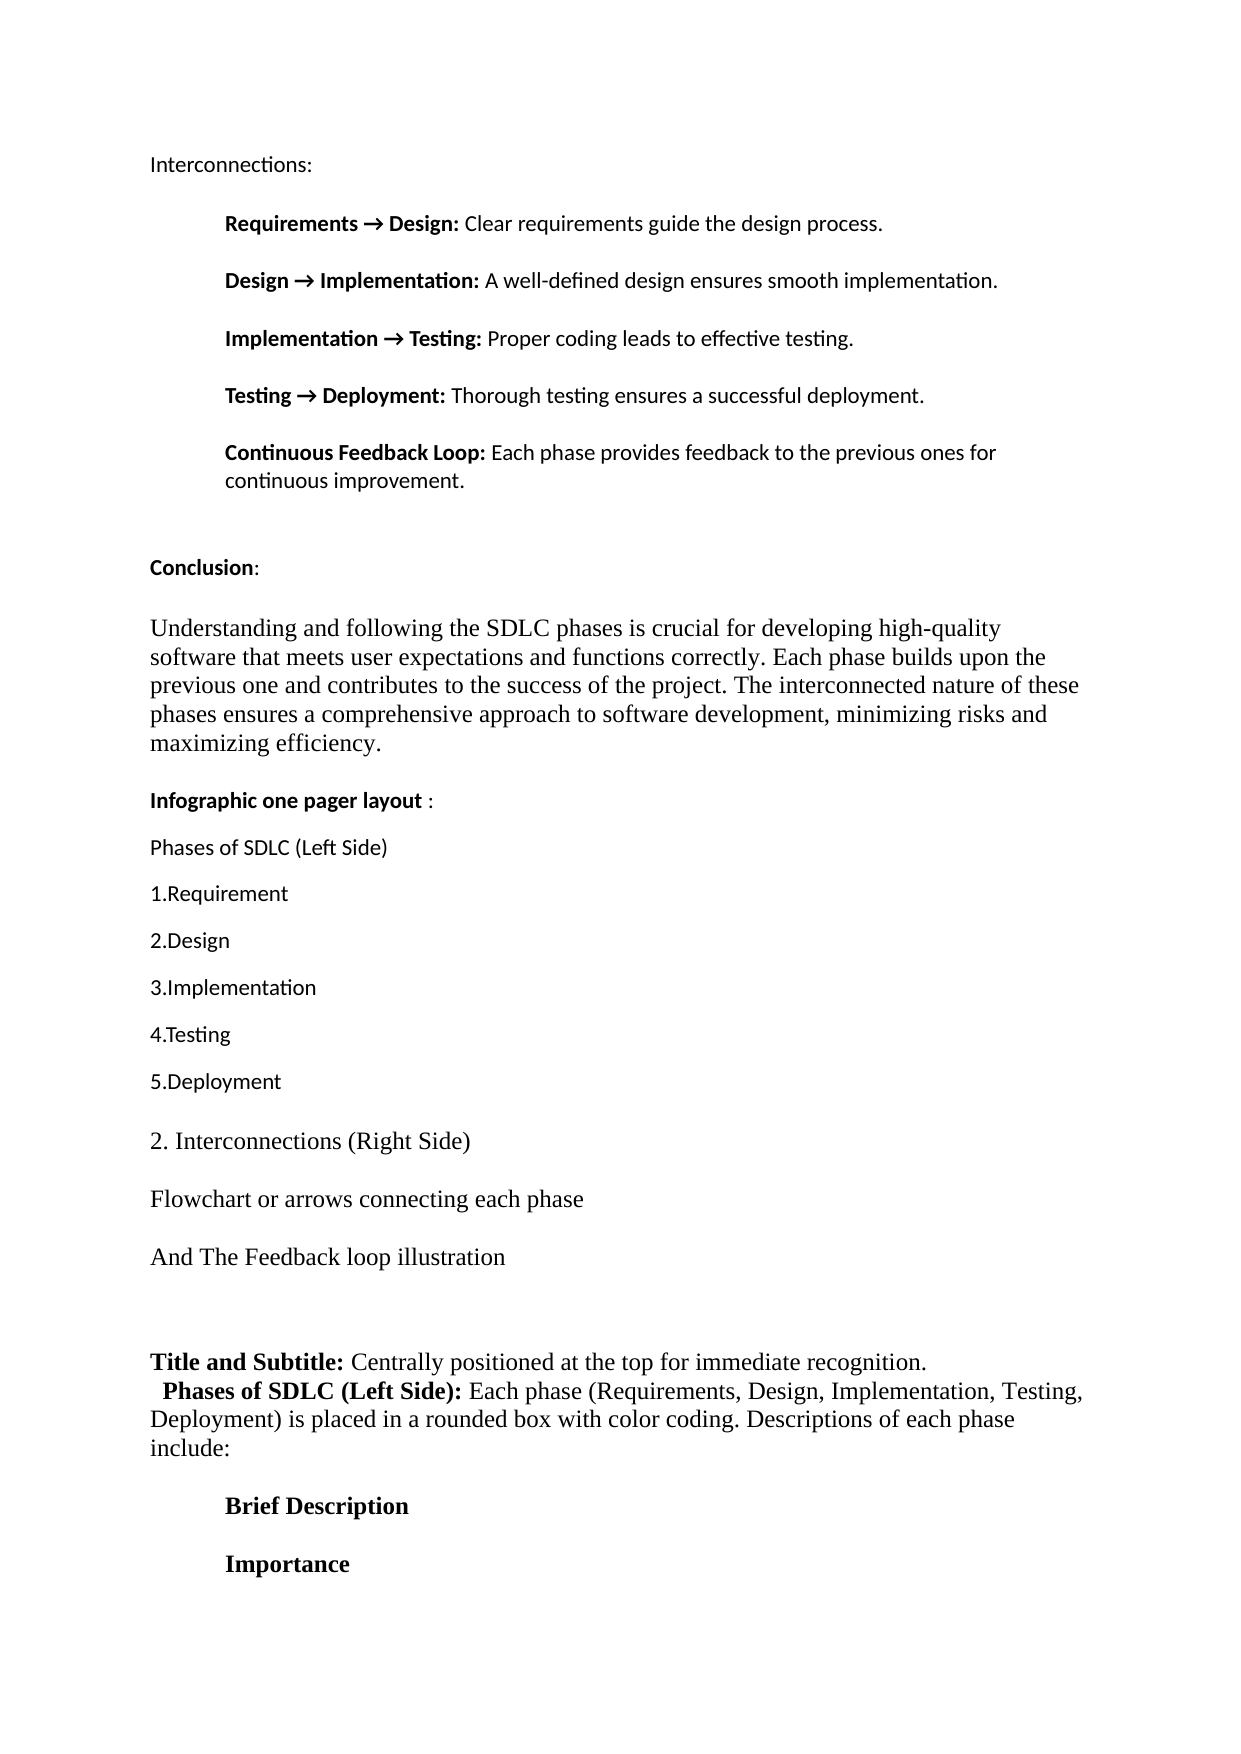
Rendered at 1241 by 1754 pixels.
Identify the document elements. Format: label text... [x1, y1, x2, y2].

text Continuous Feedback Loop: Each phase provides feedback to the previous ones for continuous improvement. [225, 438, 1090, 494]
text Implementation → Testing: Proper coding leads to effective testing. [225, 324, 1090, 352]
text Requirements → Design: Clear requirements guide the design process. [225, 209, 1090, 237]
text Interconnections: [150, 150, 1090, 178]
text 3.Implementation [150, 973, 1090, 1001]
text 2.Design [150, 926, 1090, 954]
text Understanding and following the SDLC phases is crucial for developing high-quality software that meets user expectations and functions correctly. Each phase builds upon the previous one and contributes to the success of the project. The interconnected nature of these phases ensures a comprehensive approach to software development, minimizing risks and maximizing efficiency. [150, 613, 1090, 757]
text 1.Requirement [150, 879, 1090, 908]
text Design → Implementation: A well-defined design ensures smooth implementation. [225, 267, 1090, 294]
text 5.Deployment [150, 1067, 1090, 1095]
text Conclusion: [150, 553, 1090, 582]
text Phases of SDLC (Left Side): Each phase (Requirements, Design, Implementation, Testing, Deployment) is placed in a rounded box with color coding. Descriptions of each phase include: [150, 1376, 1090, 1462]
text Infographic one pager layout : [150, 786, 1090, 814]
text Testing → Deployment: Thorough testing ensures a successful deployment. [225, 381, 1090, 409]
text 2. Interconnections (Right Side) [150, 1126, 1090, 1155]
text 4.Testing [150, 1020, 1090, 1048]
text Flowchart or arrows connecting each phase [150, 1184, 1090, 1213]
text And The Feedback loop illustration [150, 1242, 1090, 1271]
text Importance [225, 1549, 1090, 1578]
text Brief Description [225, 1491, 1090, 1520]
text Phases of SDLC (Left Side) [150, 833, 1090, 861]
text Title and Subtitle: Centrally positioned at the top for immediate recognition. [150, 1347, 1090, 1376]
